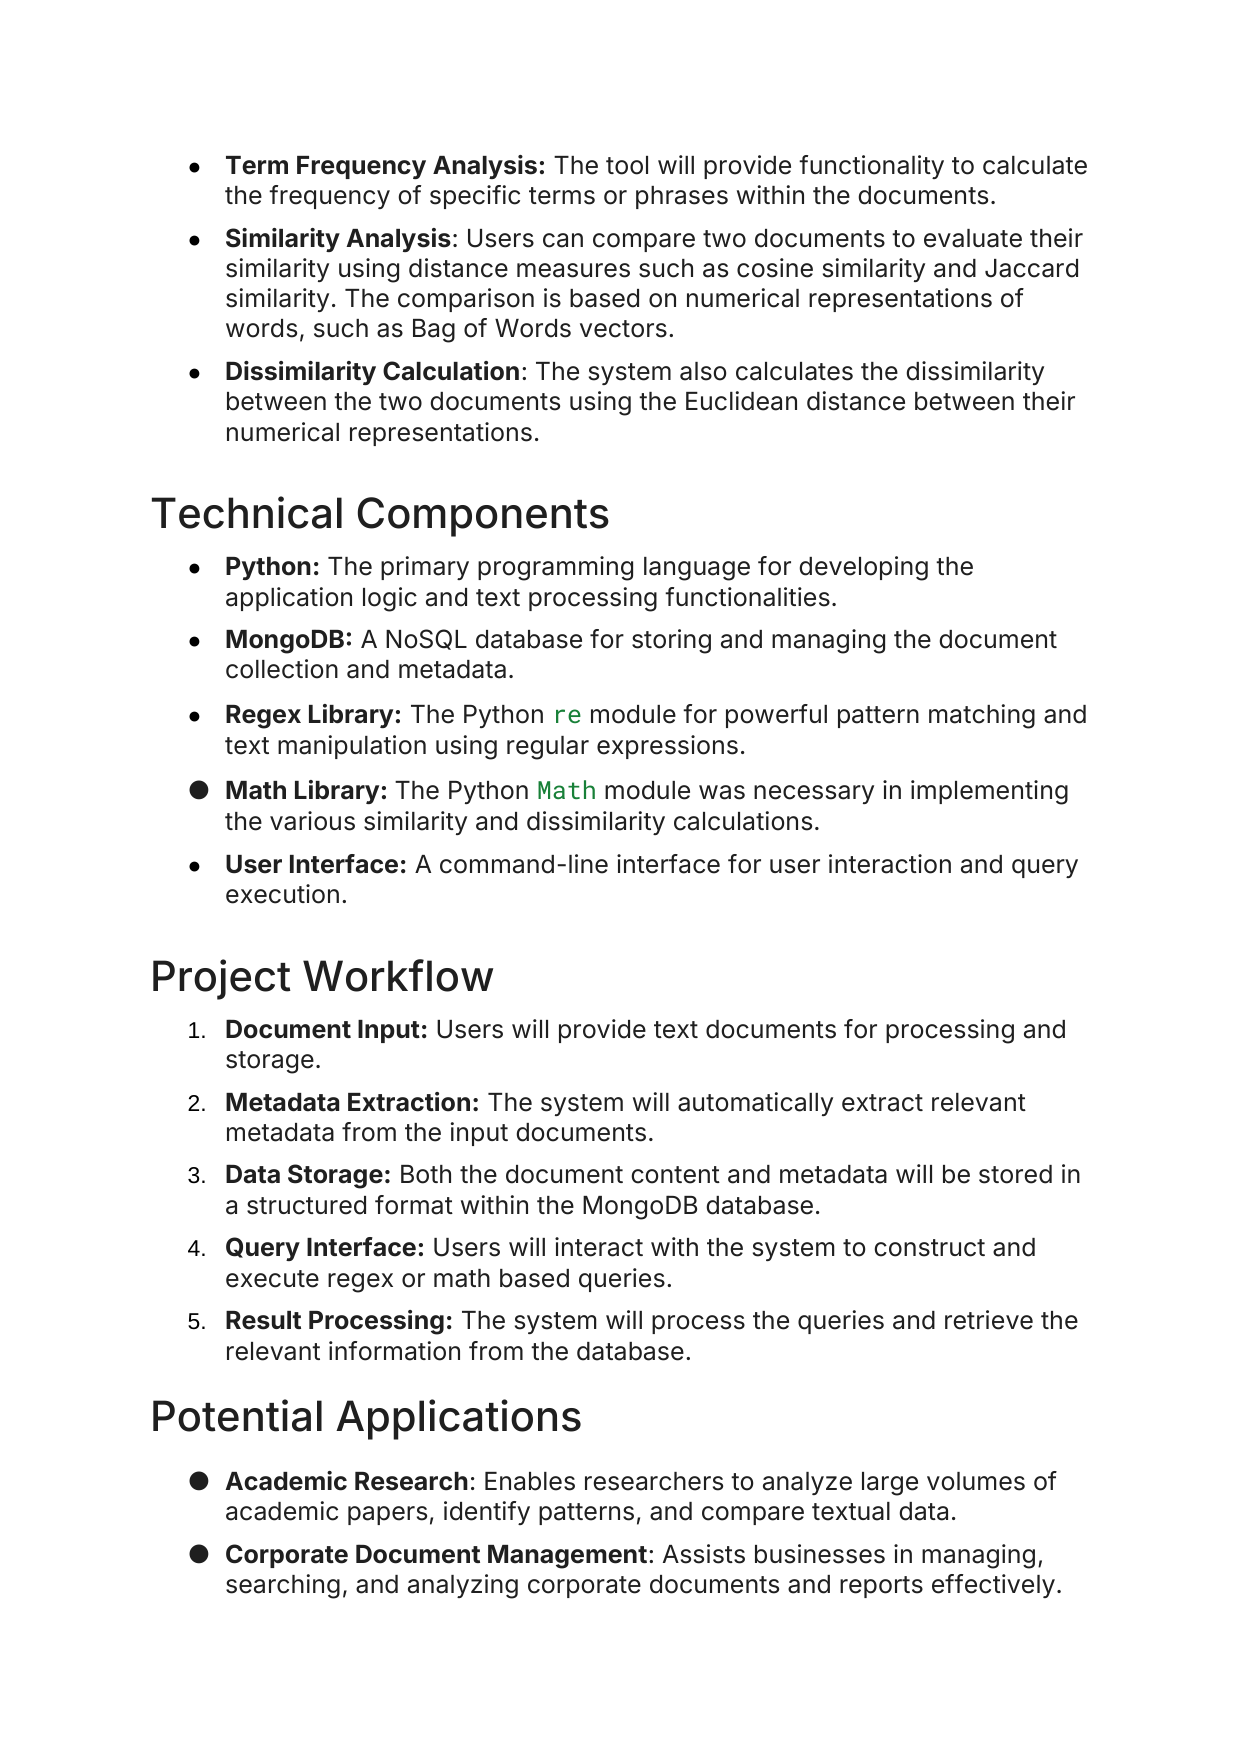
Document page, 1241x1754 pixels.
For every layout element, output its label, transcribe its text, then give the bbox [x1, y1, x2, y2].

list Term Frequency Analysis: The tool will provide functionality to calculate the frequency of specific terms or phrases within the documents. [187, 150, 1090, 210]
list Regex Library: The Python re module for powerful pattern matching and text manipulation using regular expressions. [187, 697, 1090, 761]
list Similarity Analysis: Users can compare two documents to evaluate their similarity using distance measures such as cosine similarity and Jaccard similarity. The comparison is based on numerical representations of words, such as Bag of Words vectors. [187, 223, 1090, 344]
list Academic Research: Enables researchers to analyze large volumes of academic papers, identify patterns, and compare textual data. [187, 1466, 1090, 1527]
list Query Interface: Users will interact with the system to construct and execute regex or math based queries. [187, 1232, 1090, 1293]
list MongoDB: A NoSQL database for storing and managing the document collection and metadata. [187, 624, 1090, 685]
subtitle Potential Applications [150, 1391, 1090, 1441]
list Metadata Extraction: The system will automatically extract relevant metadata from the input documents. [187, 1087, 1090, 1147]
list Math Library: The Python Math module was necessary in implementing the various similarity and dissimilarity calculations. [187, 773, 1090, 836]
list Corporate Document Management: Assists businesses in managing, searching, and analyzing corporate documents and reports effectively. [187, 1539, 1090, 1599]
list Data Storage: Both the document content and metadata will be stored in a structured format within the MongoDB database. [187, 1159, 1090, 1220]
list Document Input: Users will provide text documents for processing and storage. [187, 1014, 1090, 1074]
list Result Processing: The system will process the queries and retrieve the relevant information from the database. [187, 1305, 1090, 1366]
subtitle Project Workflow [150, 951, 1090, 1001]
subtitle Technical Components [150, 488, 1090, 539]
list User Interface: A command-line interface for user interaction and query execution. [187, 849, 1090, 909]
list Dissimilarity Calculation: The system also calculates the dissimilarity between the two documents using the Euclidean distance between their numerical representations. [187, 356, 1090, 447]
list Python: The primary programming language for developing the application logic and text processing functionalities. [187, 551, 1090, 612]
